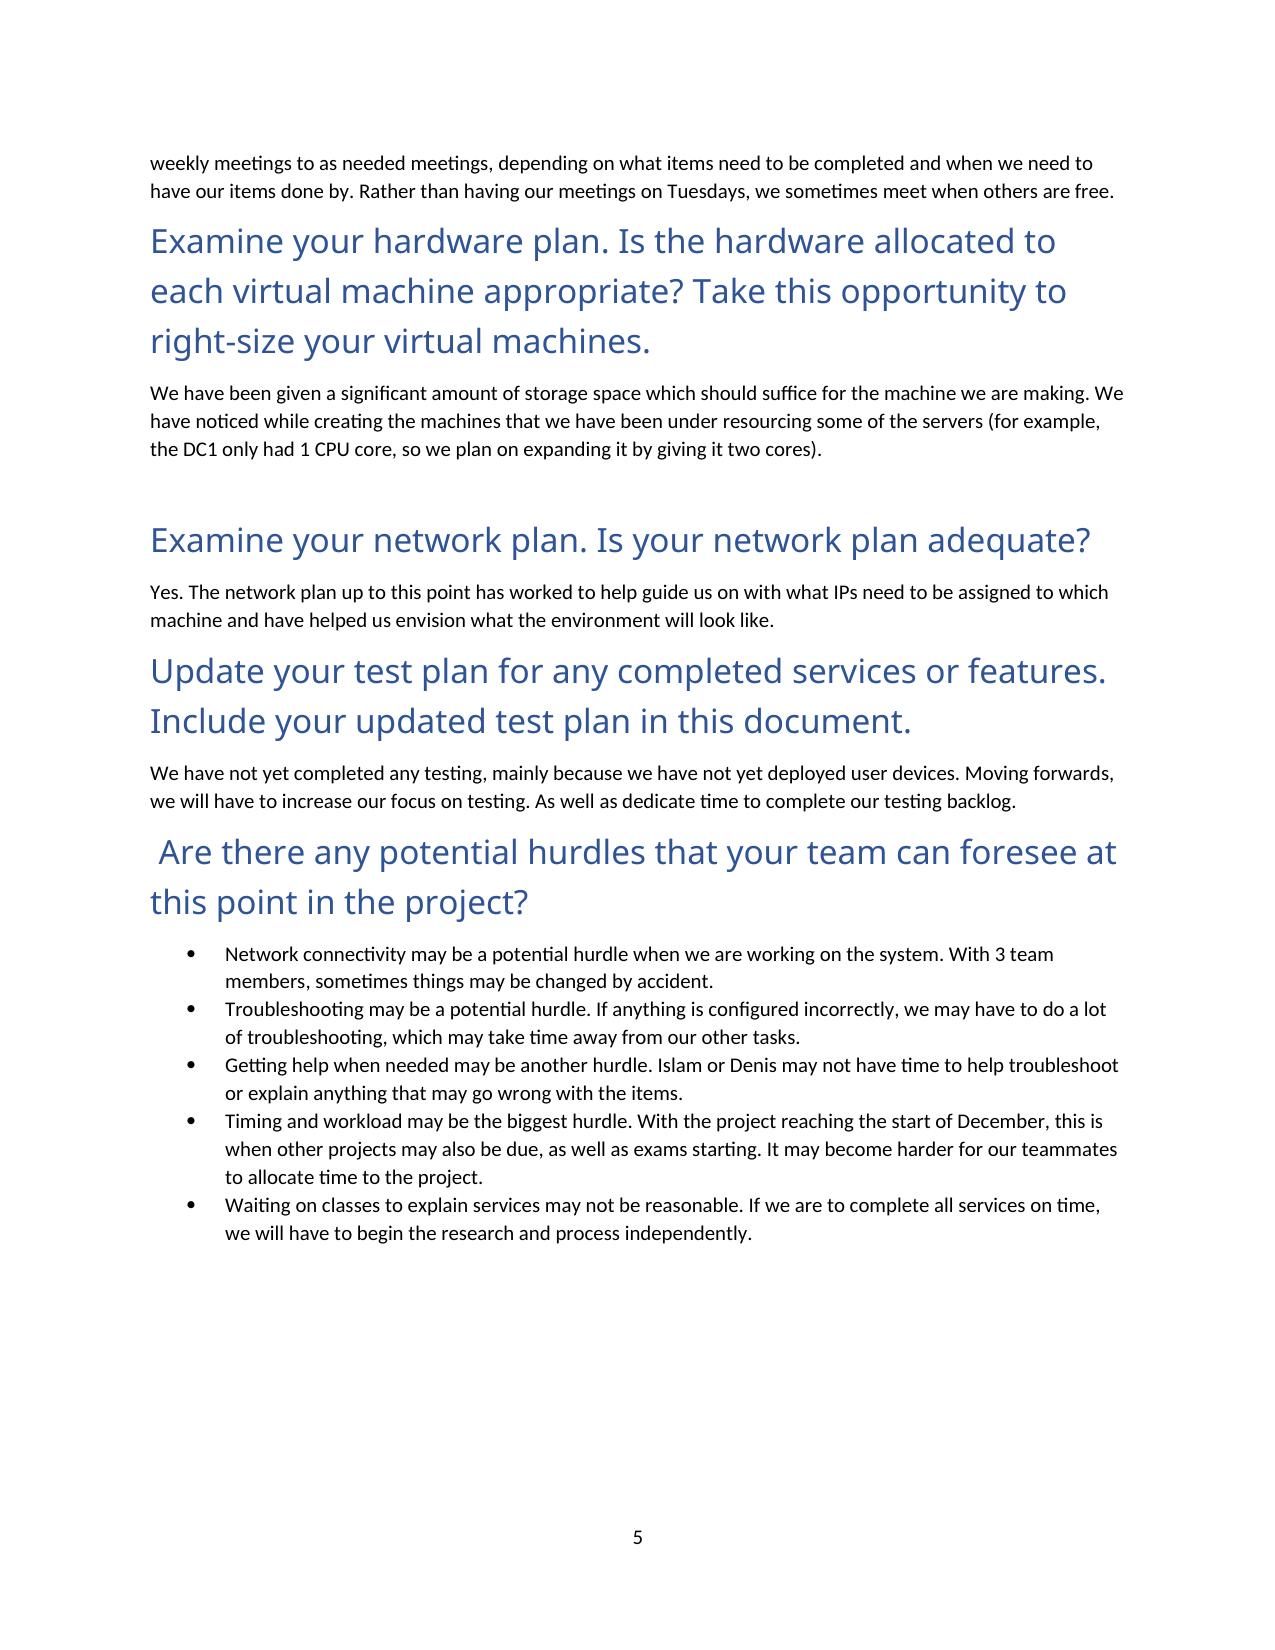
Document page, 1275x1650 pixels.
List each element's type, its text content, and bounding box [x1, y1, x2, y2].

text Are there any potential hurdles that your team can foresee at this point in the project? [150, 828, 1125, 924]
text Examine your hardware plan. Is the hardware allocated to each virtual machine appropriate? Take this opportunity to right-size your virtual machines. [150, 218, 1125, 363]
text Yes. The network plan up to this point has worked to help guide us on with what IPs need to be assigned to which machine and have helped us envision what the environment will look like. [150, 579, 1125, 633]
text Examine your network plan. Is your network plan adequate? [150, 517, 1125, 563]
text Update your test plan for any completed services or features. Include your updated test plan in this document. [150, 648, 1125, 743]
list Network connectivity may be a potential hurdle when we are working on the system. With 3 team members, sometimes things may be changed by accident. [187, 941, 1125, 994]
list Troubleshooting may be a potential hurdle. If anything is configured incorrectly, we may have to do a lot of troubleshooting, which may take time away from our other tasks. [187, 997, 1125, 1050]
list Timing and workload may be the biggest hurdle. With the project reaching the start of December, this is when other projects may also be due, as well as exams starting. It may become harder for our teammates to allocate time to the project. [187, 1108, 1125, 1189]
list Waiting on classes to explain services may not be reasonable. If we are to complete all services on time, we will have to begin the research and process independently. [187, 1192, 1125, 1245]
list Getting help when needed may be another hurdle. Islam or Denis may not have time to help troubleshoot or explain anything that may go wrong with the items. [187, 1052, 1125, 1106]
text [150, 150, 1125, 203]
text We have been given a significant amount of storage space which should suffice for the machine we are making. We have noticed while creating the machines that we have been under resourcing some of the servers (for example, the DC1 only had 1 CPU core, so we plan on expanding it by giving it two cores). [150, 381, 1125, 462]
text We have not yet completed any testing, mainly because we have not yet deployed user devices. Moving forwards, we will have to increase our focus on testing. As well as dedicate time to complete our testing backlog. [150, 760, 1125, 813]
